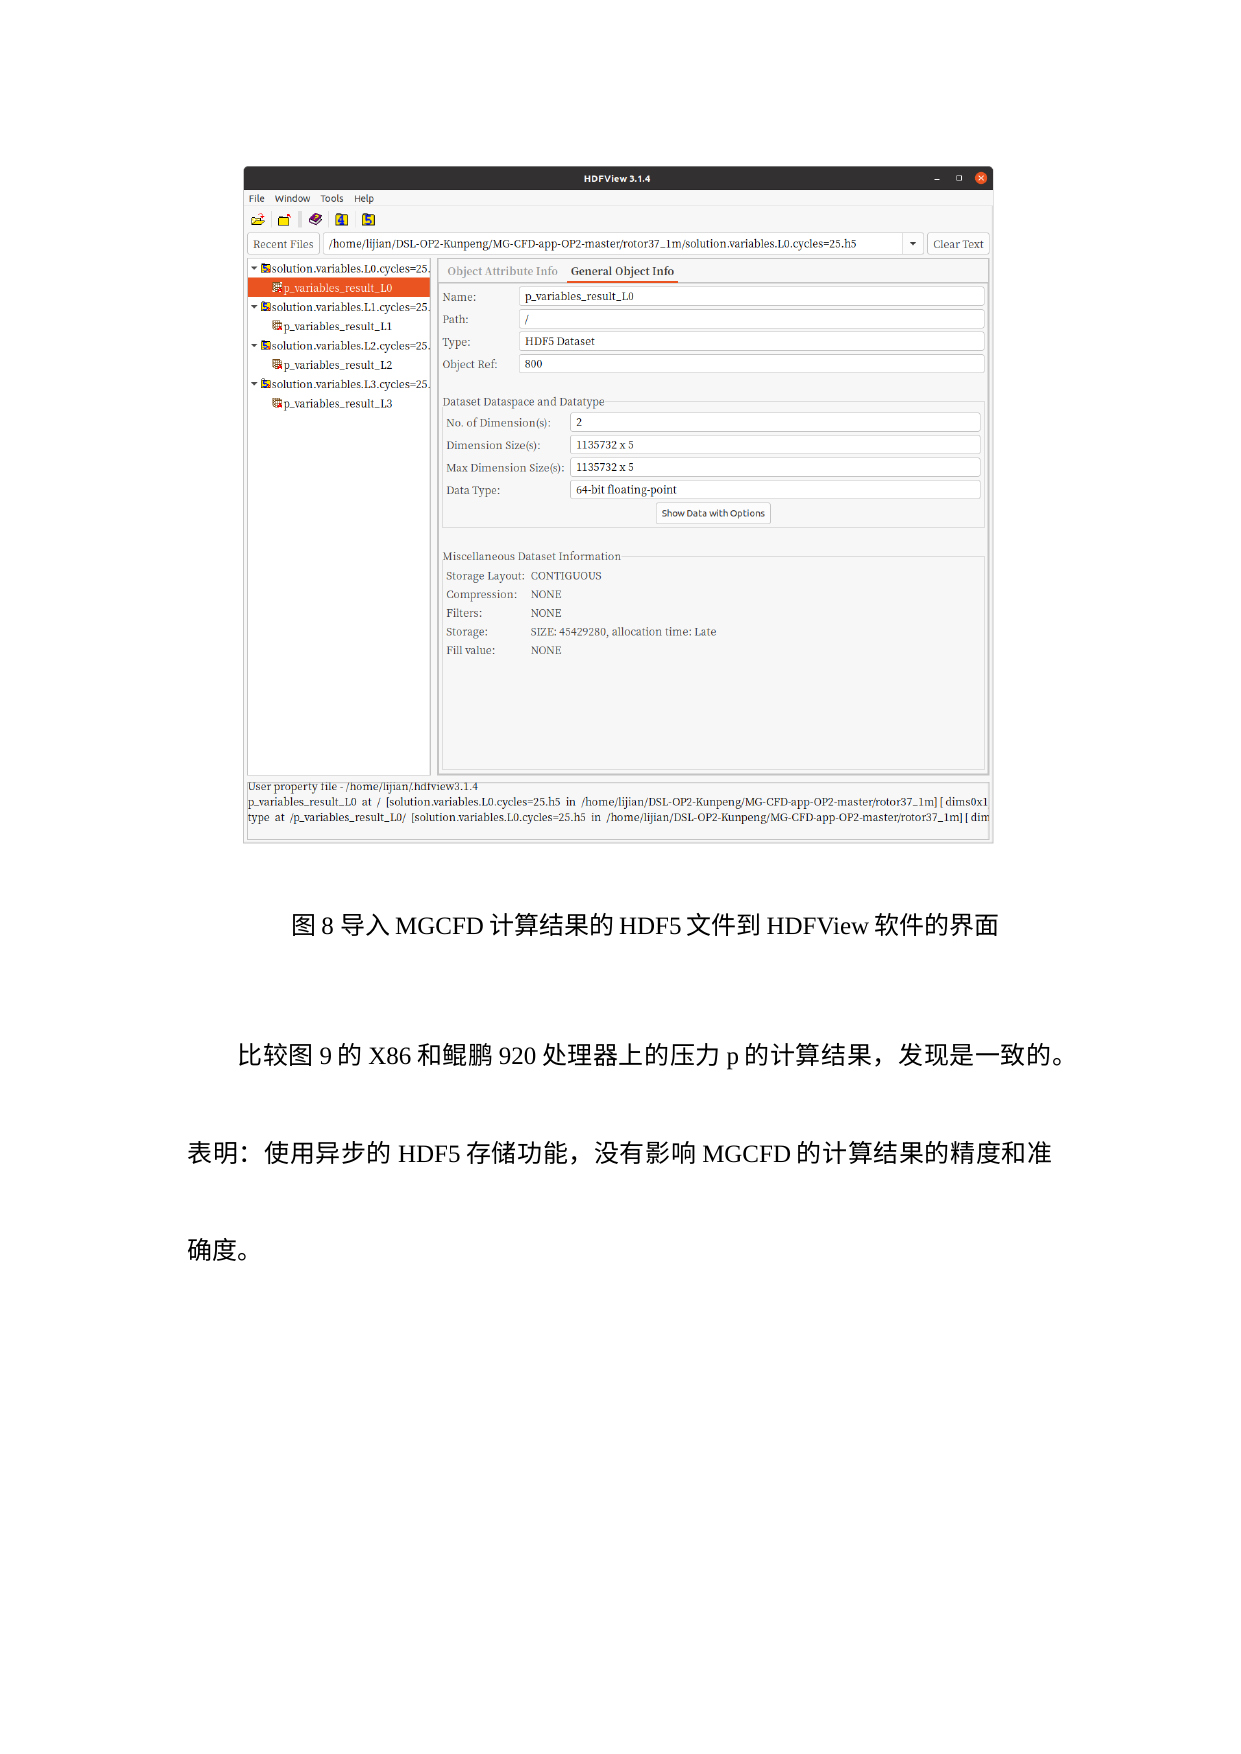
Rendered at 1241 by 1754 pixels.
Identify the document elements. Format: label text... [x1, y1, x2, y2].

text 图8 导入MGCFD计算结果的HDF5文件到HDFView软件的界面 [187, 891, 1053, 956]
text 比较图9的X86和鲲鹏920处理器上的压力p的计算结果，发现是一致的。表明：使用异步的HDF5存储功能，没有影响MGCFD的计算结果的精度和准确度。 [187, 1021, 1053, 1281]
picture [237, 162, 998, 849]
